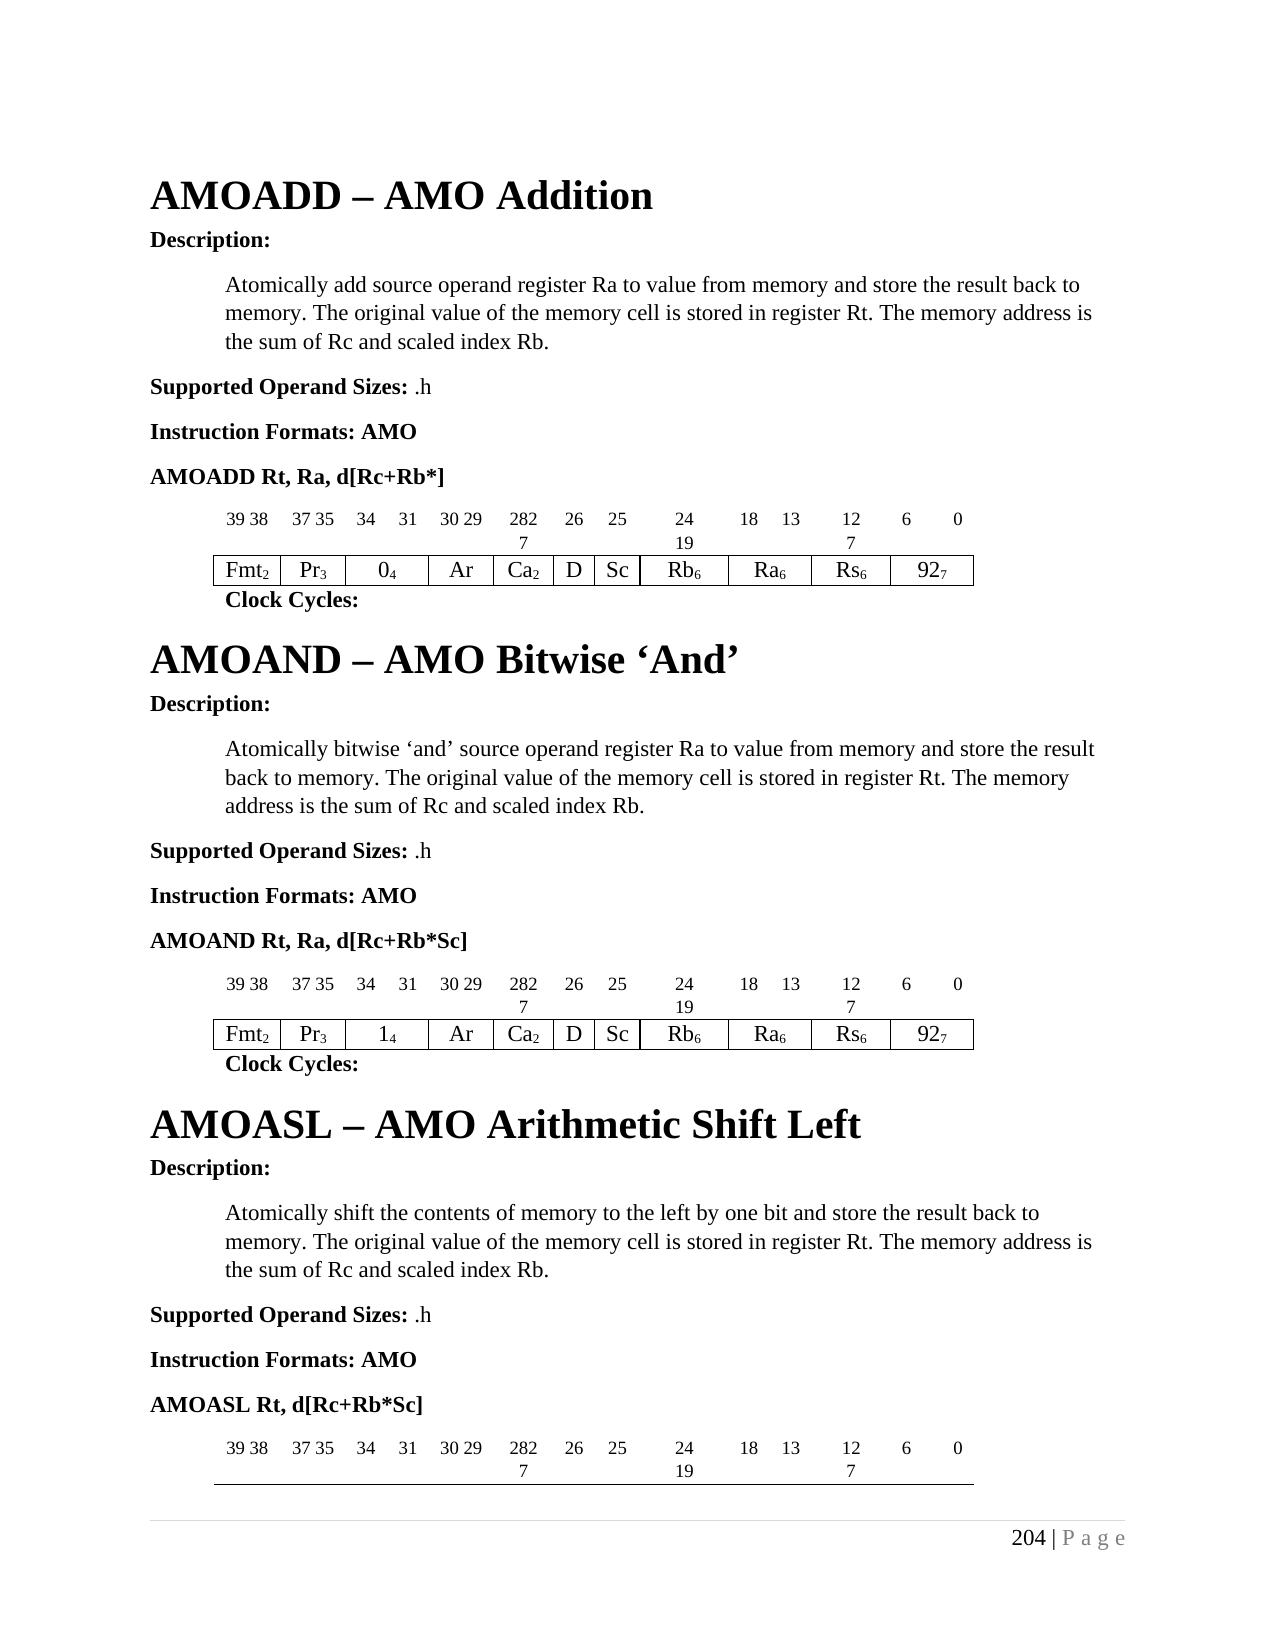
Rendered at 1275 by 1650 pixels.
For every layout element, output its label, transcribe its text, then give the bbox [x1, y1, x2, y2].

subtitle AMOASL – AMO Arithmetic Shift Left [150, 1099, 1125, 1147]
text Description: [150, 1154, 1125, 1181]
text Atomically add source operand register Ra to value from memory and store the result back to memory. The original value of the memory cell is stored in register Rt. The memory address is the sum of Rc and scaled index Rb. [225, 271, 1125, 354]
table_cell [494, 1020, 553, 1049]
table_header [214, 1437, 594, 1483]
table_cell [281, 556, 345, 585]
text Description: [150, 690, 1125, 716]
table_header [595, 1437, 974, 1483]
text Clock Cycles: [225, 1050, 1125, 1076]
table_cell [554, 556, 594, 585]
text Instruction Formats: AMO [150, 1346, 1125, 1373]
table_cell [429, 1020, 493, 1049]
text Atomically shift the contents of memory to the left by one bit and store the result back to memory. The original value of the memory cell is stored in register Rt. The memory address is the sum of Rc and scaled index Rb. [225, 1199, 1125, 1283]
subtitle AMOADD – AMO Addition [150, 171, 1125, 219]
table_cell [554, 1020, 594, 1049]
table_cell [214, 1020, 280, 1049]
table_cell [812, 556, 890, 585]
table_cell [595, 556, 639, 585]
text Instruction Formats: AMO [150, 882, 1125, 909]
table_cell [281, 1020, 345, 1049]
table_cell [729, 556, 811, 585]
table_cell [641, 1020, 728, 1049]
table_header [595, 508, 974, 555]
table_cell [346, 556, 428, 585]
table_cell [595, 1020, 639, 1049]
text Supported Operand Sizes: .h [150, 837, 1125, 863]
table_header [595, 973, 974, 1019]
text AMOASL Rt, d[Rc+Rb*Sc] [150, 1392, 1125, 1418]
text Clock Cycles: [225, 586, 1125, 612]
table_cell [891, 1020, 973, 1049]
text Supported Operand Sizes: .h [150, 1301, 1125, 1328]
text Atomically bitwise ‘and’ source operand register Ra to value from memory and store the result back to memory. The original value of the memory cell is stored in register Rt. The memory address is the sum of Rc and scaled index Rb. [225, 735, 1125, 818]
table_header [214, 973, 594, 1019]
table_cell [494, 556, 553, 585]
subtitle AMOAND – AMO Bitwise ‘And’ [150, 635, 1125, 683]
text Supported Operand Sizes: .h [150, 373, 1125, 399]
text AMOADD Rt, Ra, d[Rc+Rb*] [150, 463, 1125, 489]
text Instruction Formats: AMO [150, 418, 1125, 444]
text Description: [150, 226, 1125, 252]
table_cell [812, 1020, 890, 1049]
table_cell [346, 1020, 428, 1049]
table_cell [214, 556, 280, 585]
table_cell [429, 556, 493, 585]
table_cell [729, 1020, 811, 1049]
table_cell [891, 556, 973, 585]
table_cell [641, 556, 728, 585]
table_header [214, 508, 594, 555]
text AMOAND Rt, Ra, d[Rc+Rb*Sc] [150, 927, 1125, 954]
